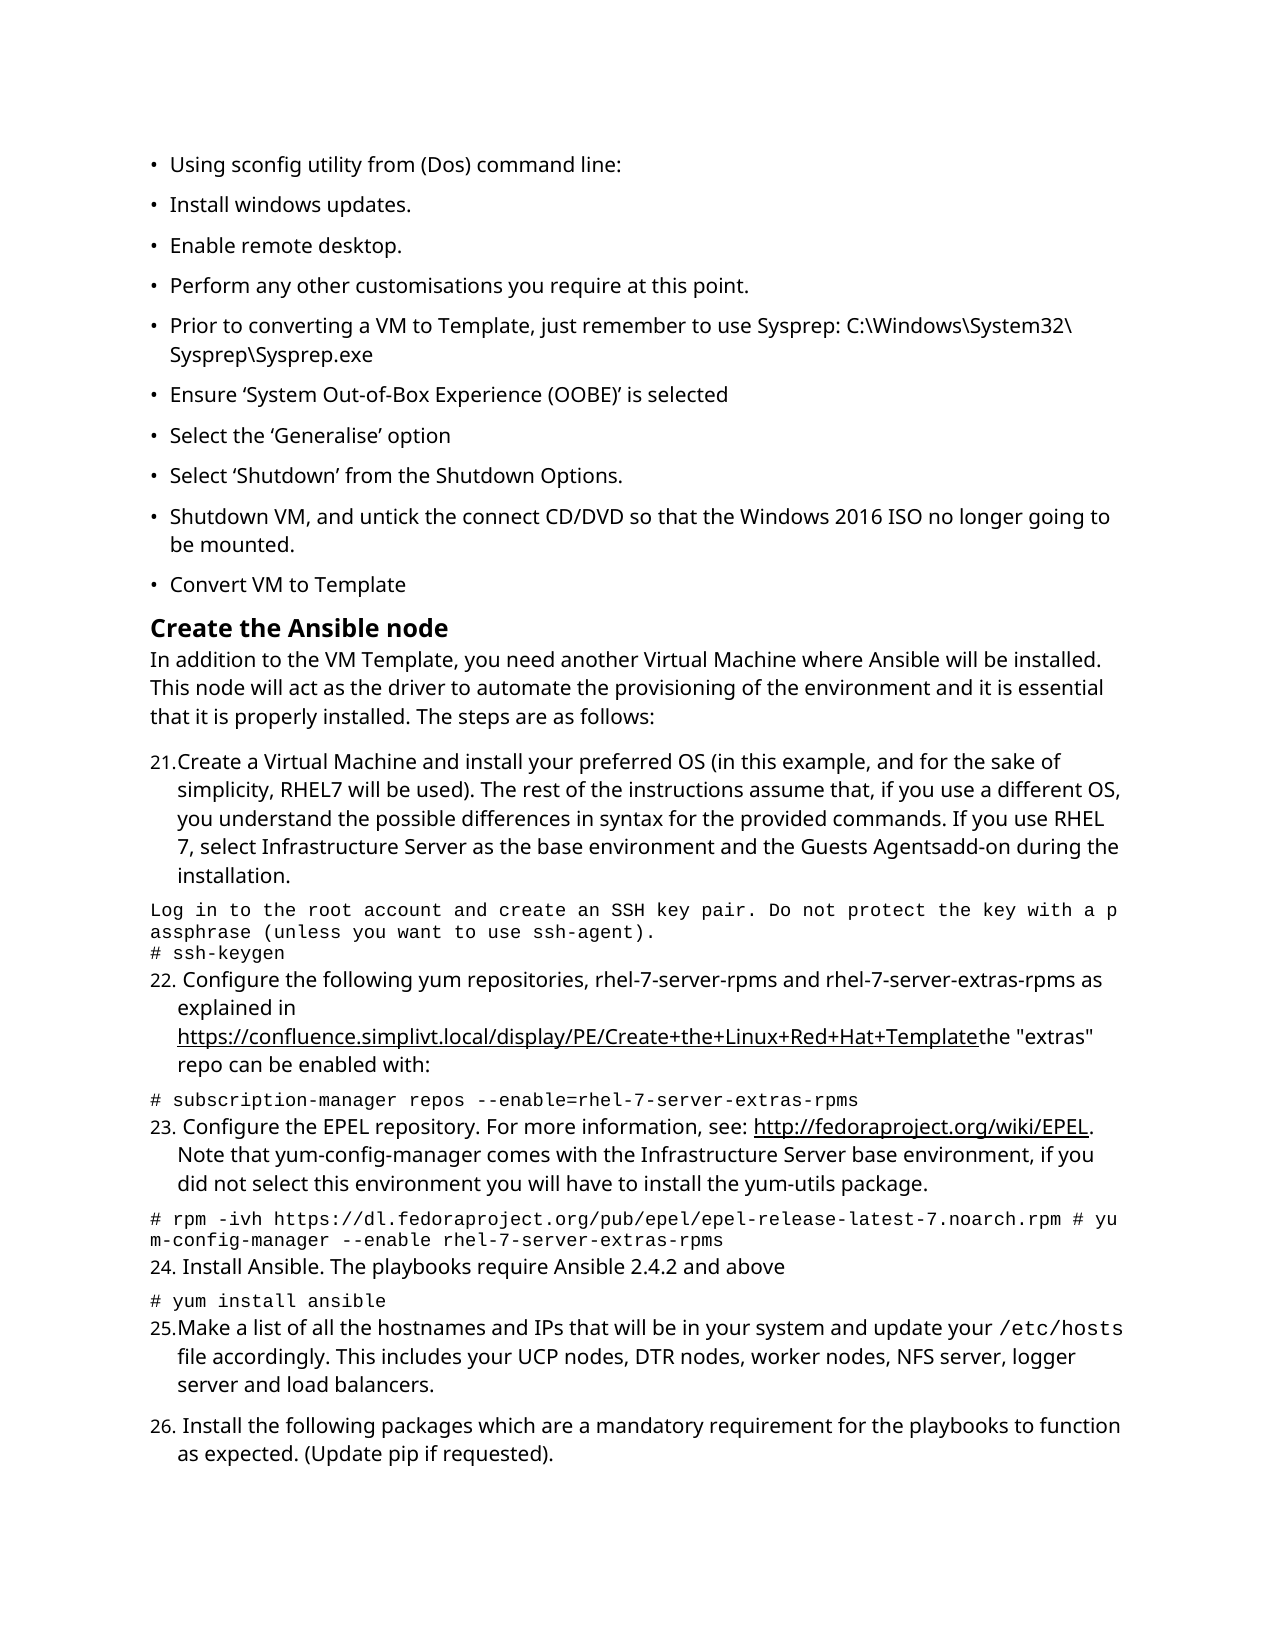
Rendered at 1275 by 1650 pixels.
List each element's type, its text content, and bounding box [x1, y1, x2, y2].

text Shutdown VM, and untick the connect CD/DVD so that the Windows 2016 ISO no longer going to be mounted. [150, 502, 1125, 559]
text Prior to converting a VM to Template, just remember to use Sysprep: C:\Windows\System32\Sysprep\Sysprep.exe [150, 312, 1125, 368]
text Select ‘Shutdown’ from the Shutdown Options. [150, 461, 1125, 490]
text # ssh-keygen [150, 944, 1125, 965]
list Install Ansible. The playbooks require Ansible 2.4.2 and above [150, 1252, 1125, 1280]
text Enable remote desktop. [150, 231, 1125, 259]
text # yum install ansible [150, 1292, 1125, 1313]
text Convert VM to Template [150, 571, 1125, 599]
text # subscription-manager repos --enable=rhel-7-server-extras-rpms [150, 1091, 1125, 1112]
list Create a Virtual Machine and install your preferred OS (in this example, and for the sake of simplicity, RHEL7 will be used). The rest of the instructions assume that, if you use a different OS, you understand the possible differences in syntax for the provided commands. If you use RHEL 7, select Infrastructure Server as the base environment and the Guests Agentsadd-on during the installation. [150, 747, 1125, 889]
text Log in to the root account and create an SSH key pair. Do not protect the key with a passphrase (unless you want to use ssh-agent). [150, 901, 1125, 944]
subtitle Create the Ansible node [150, 611, 1125, 645]
text Ensure ‘System Out-of-Box Experience (OOBE)’ is selected [150, 381, 1125, 409]
text # rpm -ivh https://dl.fedoraproject.org/pub/epel/epel-release-latest-7.noarch.rpm # yum-config-manager --enable rhel-7-server-extras-rpms [150, 1209, 1125, 1252]
list Make a list of all the hostnames and IPs that will be in your system and update your /etc/hosts file accordingly. This includes your UCP nodes, DTR nodes, worker nodes, NFS server, logger server and load balancers. [150, 1313, 1125, 1399]
list Configure the following yum repositories, rhel-7-server-rpms and rhel-7-server-extras-rpms as explained in https://confluence.simplivt.local/display/PE/Create+the+Linux+Red+Hat+Templatethe "extras" repo can be enabled with: [150, 965, 1125, 1079]
text Install windows updates. [150, 190, 1125, 219]
text In addition to the VM Template, you need another Virtual Machine where Ansible will be installed. This node will act as the driver to automate the provisioning of the environment and it is essential that it is properly installed. The steps are as follows: [150, 645, 1125, 730]
list Install the following packages which are a mandatory requirement for the playbooks to function as expected. (Update pip if requested). [150, 1411, 1125, 1468]
text Select the ‘Generalise’ option [150, 421, 1125, 449]
text Using sconfig utility from (Dos) command line: [150, 150, 1125, 178]
text Perform any other customisations you require at this point. [150, 271, 1125, 300]
list Configure the EPEL repository. For more information, see: http://fedoraproject.org/wiki/EPEL. Note that yum-config-manager comes with the Infrastructure Server base environment, if you did not select this environment you will have to install the yum-utils package. [150, 1112, 1125, 1197]
